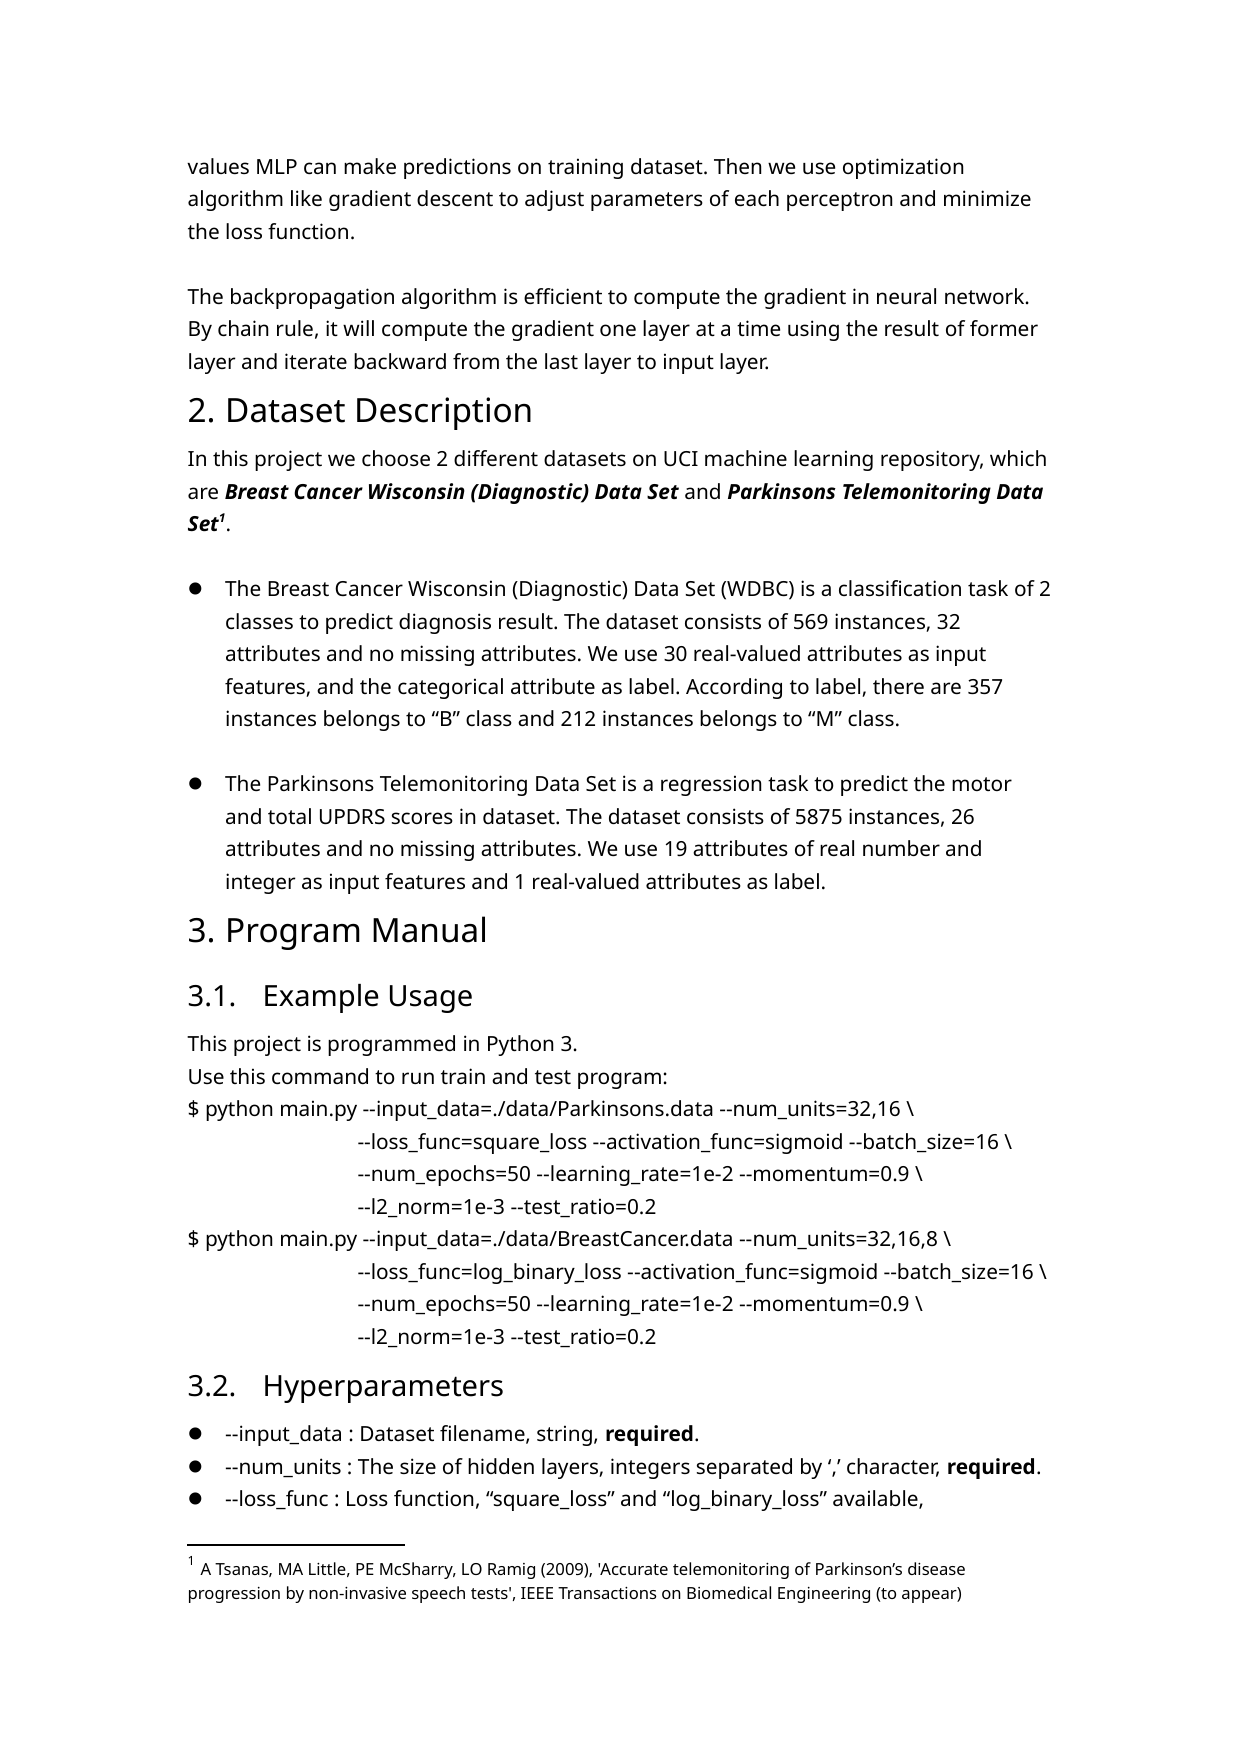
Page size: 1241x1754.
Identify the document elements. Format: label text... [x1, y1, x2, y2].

list Dataset Description [187, 377, 1053, 442]
text --l2_norm=1e-3 --test_ratio=0.2 [313, 1320, 1053, 1352]
list The Parkinsons Telemonitoring Data Set is a regression task to predict the motor and total UPDRS scores in dataset. The dataset consists of 5875 instances, 26 attributes and no missing attributes. We use 19 attributes of real number and integer as input features and 1 real-valued attributes as label. [187, 767, 1053, 897]
text The backpropagation algorithm is efficient to compute the gradient in neural network. By chain rule, it will compute the gradient one layer at a time using the result of former layer and iterate backward from the last layer to input layer. [187, 280, 1053, 377]
text $ python main.py --input_data=./data/Parkinsons.data --num_units=32,16 \ [187, 1092, 1053, 1125]
text --loss_func=log_binary_loss --activation_func=sigmoid --batch_size=16 \ [253, 1255, 1053, 1287]
text --l2_norm=1e-3 --test_ratio=0.2 [253, 1190, 1053, 1222]
list Hyperparameters [187, 1352, 1053, 1417]
list --num_units : The size of hidden layers, integers separated by ‘,’ character, required. [187, 1450, 1053, 1482]
text --loss_func=square_loss --activation_func=sigmoid --batch_size=16 \ [253, 1125, 1053, 1157]
list The Breast Cancer Wisconsin (Diagnostic) Data Set (WDBC) is a classification task of 2 classes to predict diagnosis result. The dataset consists of 569 instances, 32 attributes and no missing attributes. We use 30 real-valued attributes as input features, and the categorical attribute as label. According to label, there are 357 instances belongs to “B” class and 212 instances belongs to “M” class. [187, 572, 1053, 735]
text In this project we choose 2 different datasets on UCI machine learning repository, which are Breast Cancer Wisconsin (Diagnostic) Data Set and Parkinsons Telemonitoring Data Set. [187, 442, 1053, 540]
text This project is programmed in Python 3. [187, 1027, 1053, 1060]
list Example Usage [187, 962, 1053, 1027]
list Program Manual [187, 897, 1053, 962]
text Use this command to run train and test program: [187, 1060, 1053, 1092]
text --num_epochs=50 --learning_rate=1e-2 --momentum=0.9 \ [253, 1157, 1053, 1190]
text --num_epochs=50 --learning_rate=1e-2 --momentum=0.9 \ [253, 1287, 1053, 1320]
text $ python main.py --input_data=./data/BreastCancer.data --num_units=32,16,8 \ [187, 1222, 1053, 1255]
list --input_data : Dataset filename, string, required. [187, 1417, 1053, 1450]
